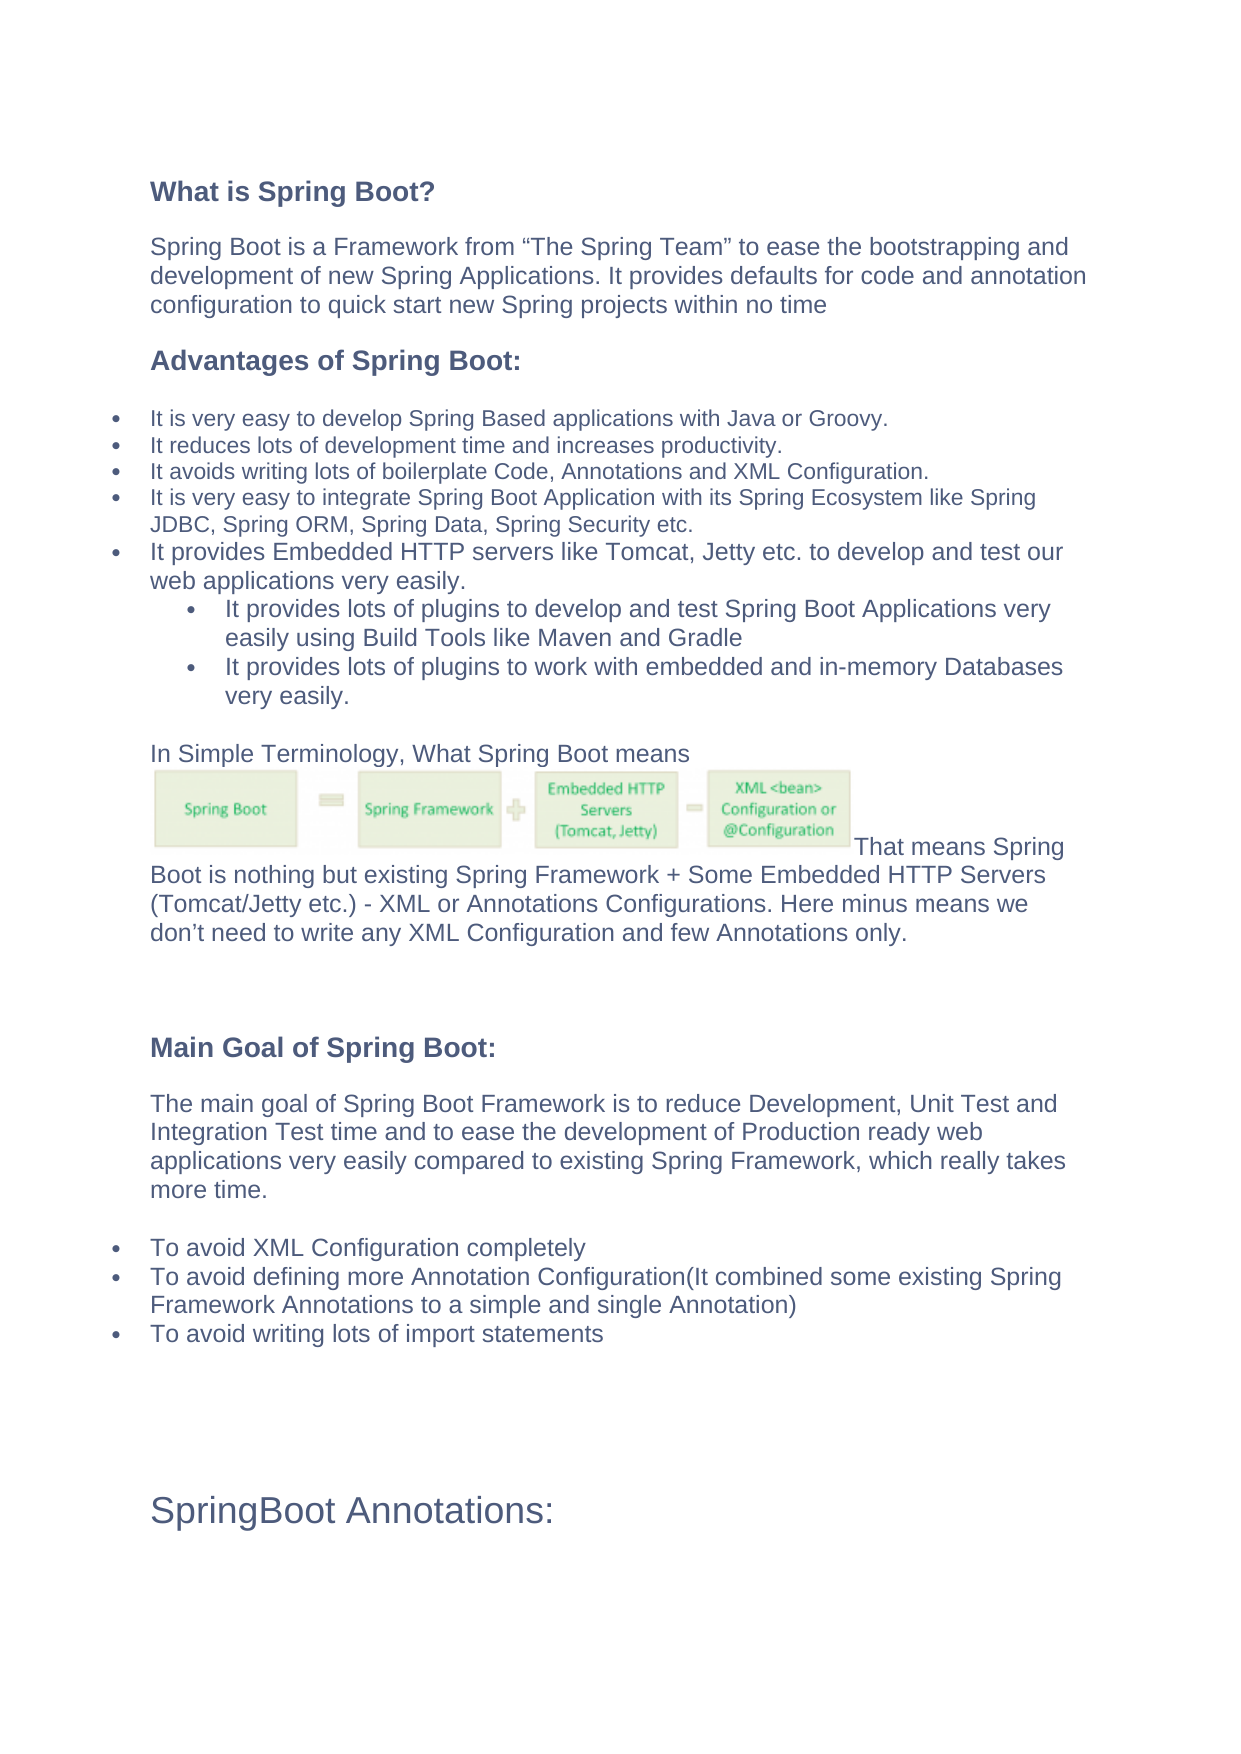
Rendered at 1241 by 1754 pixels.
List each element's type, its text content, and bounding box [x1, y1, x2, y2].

list To avoid writing lots of import statements [112, 1319, 1090, 1348]
list It reduces lots of development time and increases productivity. [112, 432, 1090, 458]
list It is very easy to develop Spring Based applications with Java or Groovy. [112, 405, 1090, 432]
list To avoid defining more Annotation Configuration(It combined some existing Spring Framework Annotations to a simple and single Annotation) [112, 1261, 1090, 1319]
text What is Spring Boot? [150, 175, 1090, 207]
subtitle Advantages of Spring Boot: [150, 344, 1090, 376]
list It avoids writing lots of boilerplate Code, Annotations and XML Configuration. [112, 458, 1090, 484]
list To avoid XML Configuration completely [112, 1233, 1090, 1261]
picture [150, 767, 854, 855]
list It provides Embedded HTTP servers like Tomcat, Jetty etc. to develop and test our web applications very easily. [112, 537, 1090, 594]
list It is very easy to integrate Spring Boot Application with its Spring Ecosystem like Spring JDBC, Spring ORM, Spring Data, Spring Security etc. [112, 484, 1090, 537]
text Main Goal of Spring Boot: [150, 1031, 1090, 1063]
text The main goal of Spring Boot Framework is to reduce Development, Unit Test and Integration Test time and to ease the development of Production ready web applications very easily compared to existing Spring Framework, which really takes more time. [150, 1088, 1090, 1203]
list It provides lots of plugins to develop and test Spring Boot Applications very easily using Build Tools like Maven and Gradle [187, 594, 1090, 652]
list It provides lots of plugins to work with embedded and in-memory Databases very easily. [187, 652, 1090, 709]
text SpringBoot Annotations: [150, 1488, 1090, 1531]
text Spring Boot is a Framework from “The Spring Team” to ease the bootstrapping and development of new Spring Applications. It provides defaults for code and annotation configuration to quick start new Spring projects within no time [150, 232, 1090, 319]
